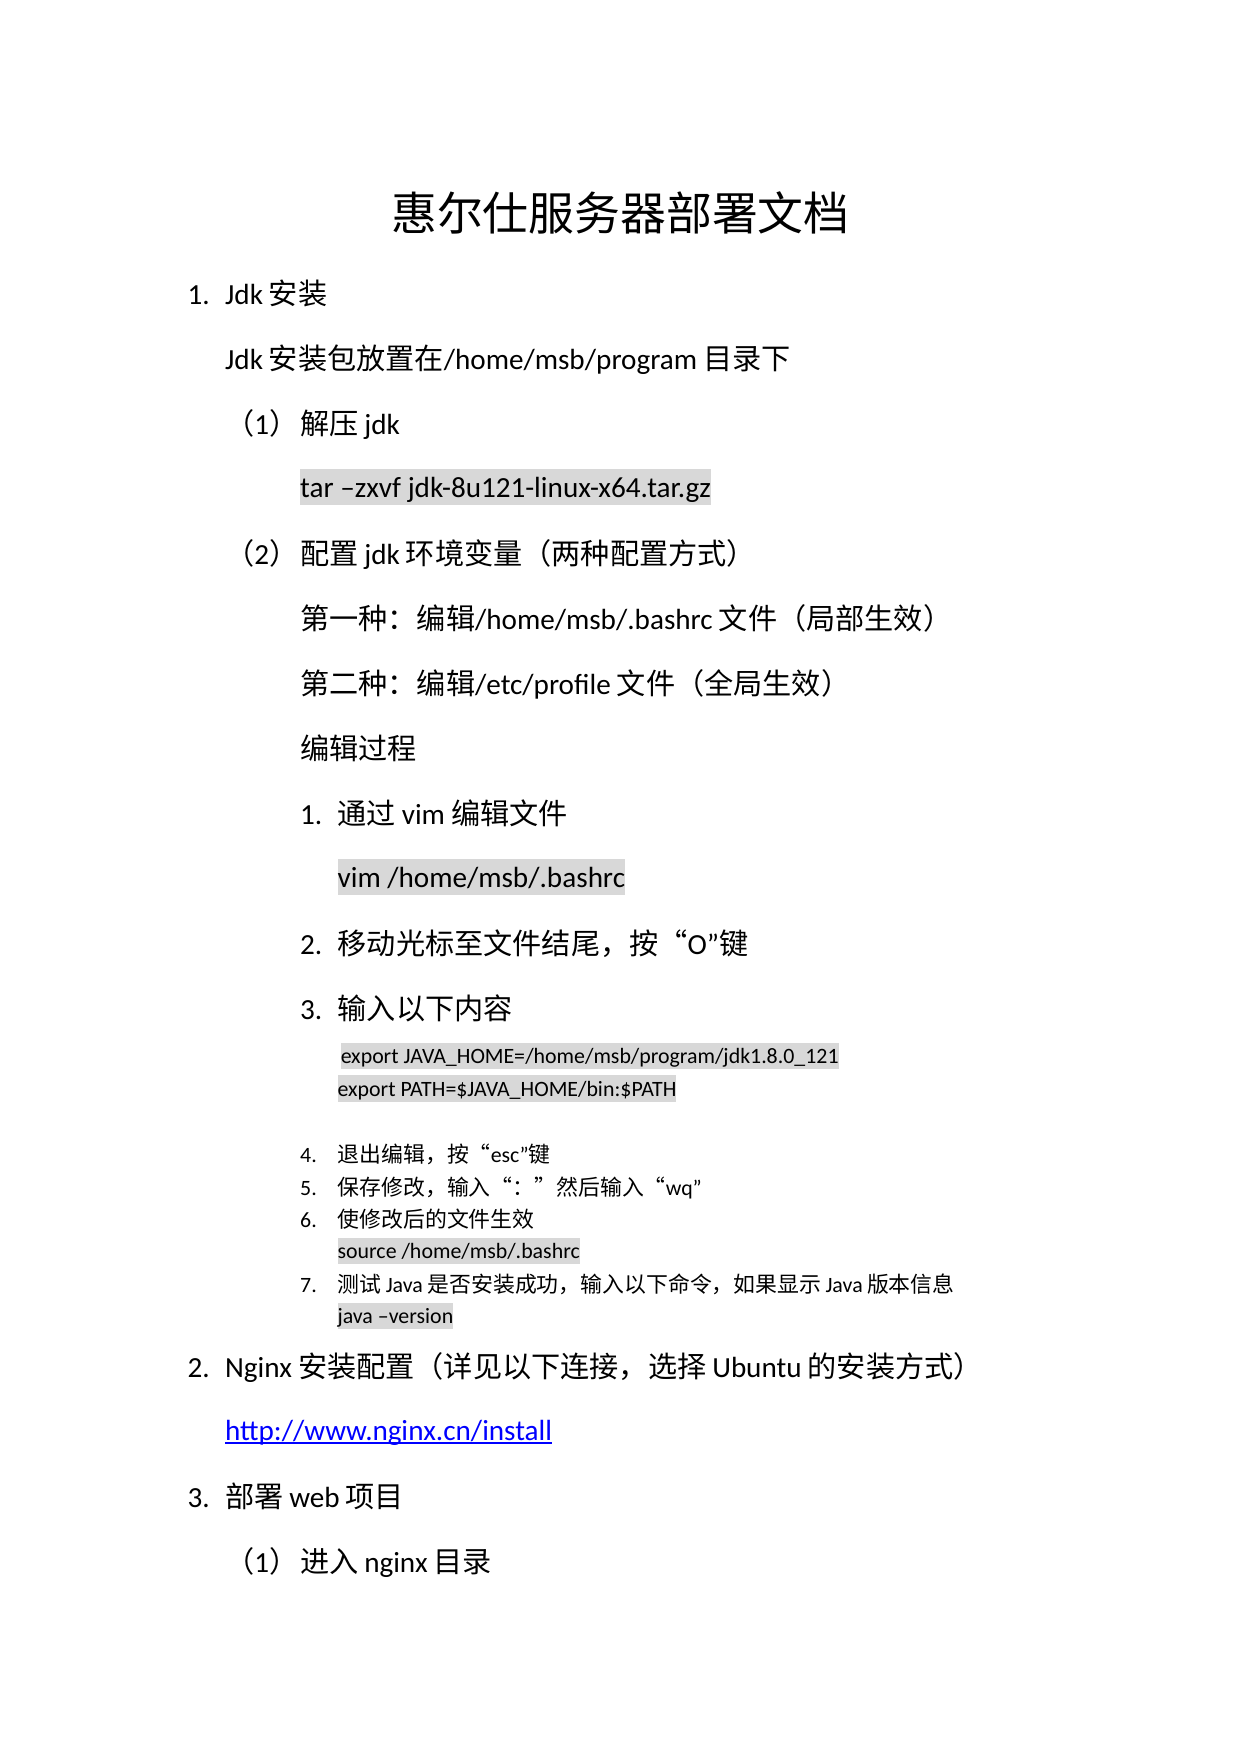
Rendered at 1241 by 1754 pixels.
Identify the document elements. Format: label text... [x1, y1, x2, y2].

list Nginx安装配置（详见以下连接，选择Ubuntu的安装方式） [187, 1332, 1053, 1397]
text export JAVA_HOME=/home/msb/program/jdk1.8.0_121 [187, 1039, 1053, 1072]
list 第二种：编辑/etc/profile文件（全局生效） [300, 649, 1053, 714]
list 编辑过程 [300, 714, 1053, 779]
list 进入nginx目录 [225, 1527, 1053, 1592]
list 解压jdk [225, 389, 1053, 454]
list 配置jdk环境变量（两种配置方式） [225, 519, 1053, 584]
list 退出编辑，按“esc”键 [300, 1137, 1053, 1169]
list Jdk安装 [187, 259, 1053, 324]
list 移动光标至文件结尾，按“O”键 [300, 909, 1053, 974]
list 部署web项目 [187, 1462, 1053, 1527]
list vim /home/msb/.bashrc [337, 844, 1053, 909]
list source /home/msb/.bashrc [337, 1234, 1053, 1267]
list http://www.nginx.cn/install [225, 1397, 1053, 1462]
list 通过vim编辑文件 [300, 779, 1053, 844]
list 使修改后的文件生效 [300, 1202, 1053, 1234]
list java –version [337, 1299, 1053, 1332]
list 第一种：编辑/home/msb/.bashrc文件（局部生效） [300, 584, 1053, 649]
list 保存修改，输入“：”然后输入“wq” [300, 1169, 1053, 1202]
list 测试Java是否安装成功，输入以下命令，如果显示Java版本信息 [300, 1267, 1053, 1299]
text 惠尔仕服务器部署文档 [187, 162, 1053, 259]
list Jdk安装包放置在/home/msb/program目录下 [225, 324, 1053, 389]
list 输入以下内容 [300, 974, 1053, 1039]
list export PATH=$JAVA_HOME/bin:$PATH [337, 1072, 1053, 1104]
list tar –zxvf jdk-8u121-linux-x64.tar.gz [300, 454, 1053, 519]
